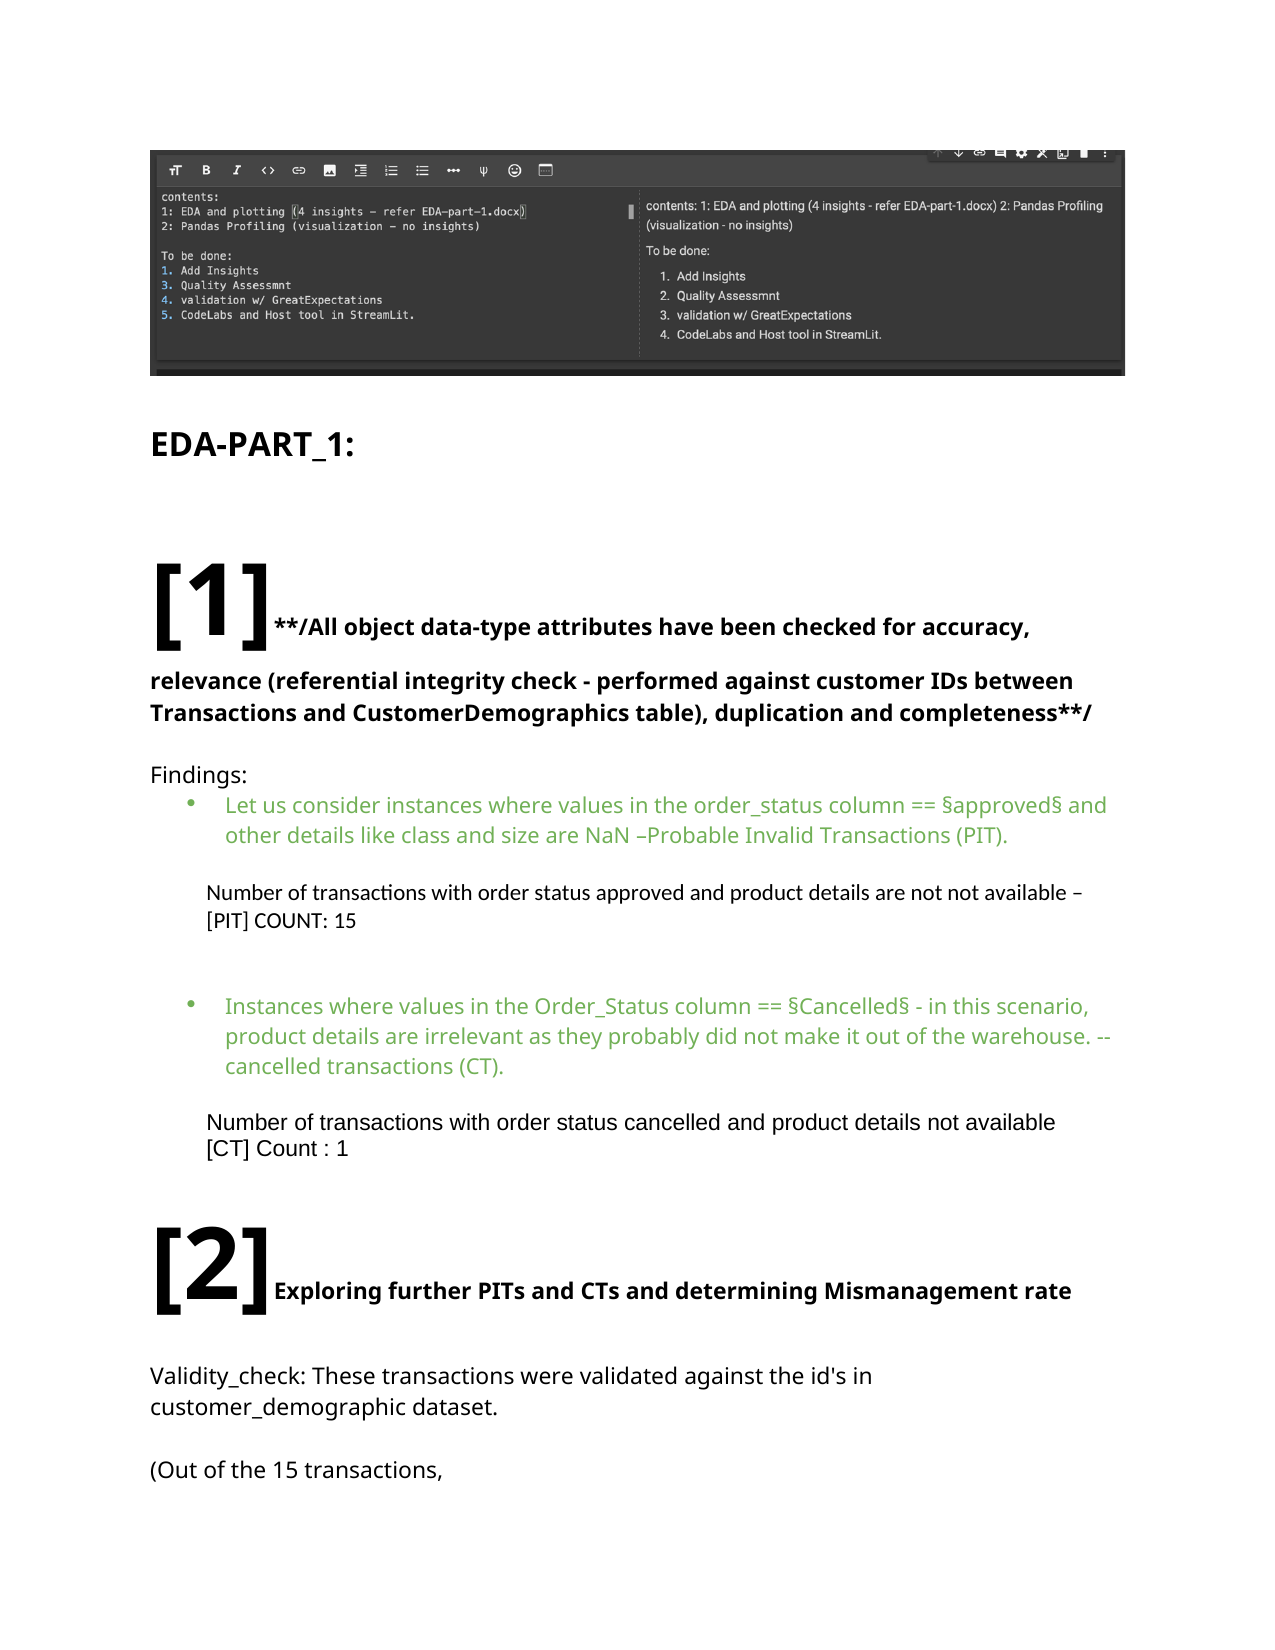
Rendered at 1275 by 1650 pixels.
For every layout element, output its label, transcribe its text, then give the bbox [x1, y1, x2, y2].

text (Out of the 15 transactions, [150, 1454, 1125, 1485]
list Let us consider instances where values in the order_status column == §approved§ and other details like class and size are NaN –Probable Invalid Transactions (PIT). [187, 790, 1125, 850]
text [CT] Count : 1 [206, 1135, 1125, 1161]
text EDA-PART_1: [150, 421, 1125, 466]
text [1]**/All object data-type attributes have been checked for accuracy, relevance (referential integrity check - performed against customer IDs between Transactions and CustomerDemographics table), duplication and completeness**/ [150, 529, 1125, 728]
text Number of transactions with order status cancelled and product details not available [206, 1108, 1125, 1135]
text Number of transactions with order status approved and product details are not not available – [PIT] COUNT: 15 [206, 878, 1125, 934]
text Validity_check: These transactions were validated against the id's in customer_demographic dataset. [150, 1360, 1125, 1422]
text [2]Exploring further PITs and CTs and determining Mismanagement rate [150, 1192, 1125, 1329]
text Findings: [150, 759, 1125, 790]
list Instances where values in the Order_Status column == §Cancelled§ - in this scenario, product details are irrelevant as they probably did not make it out of the warehouse. -- cancelled transactions (CT). [187, 991, 1125, 1080]
picture [150, 150, 1125, 376]
